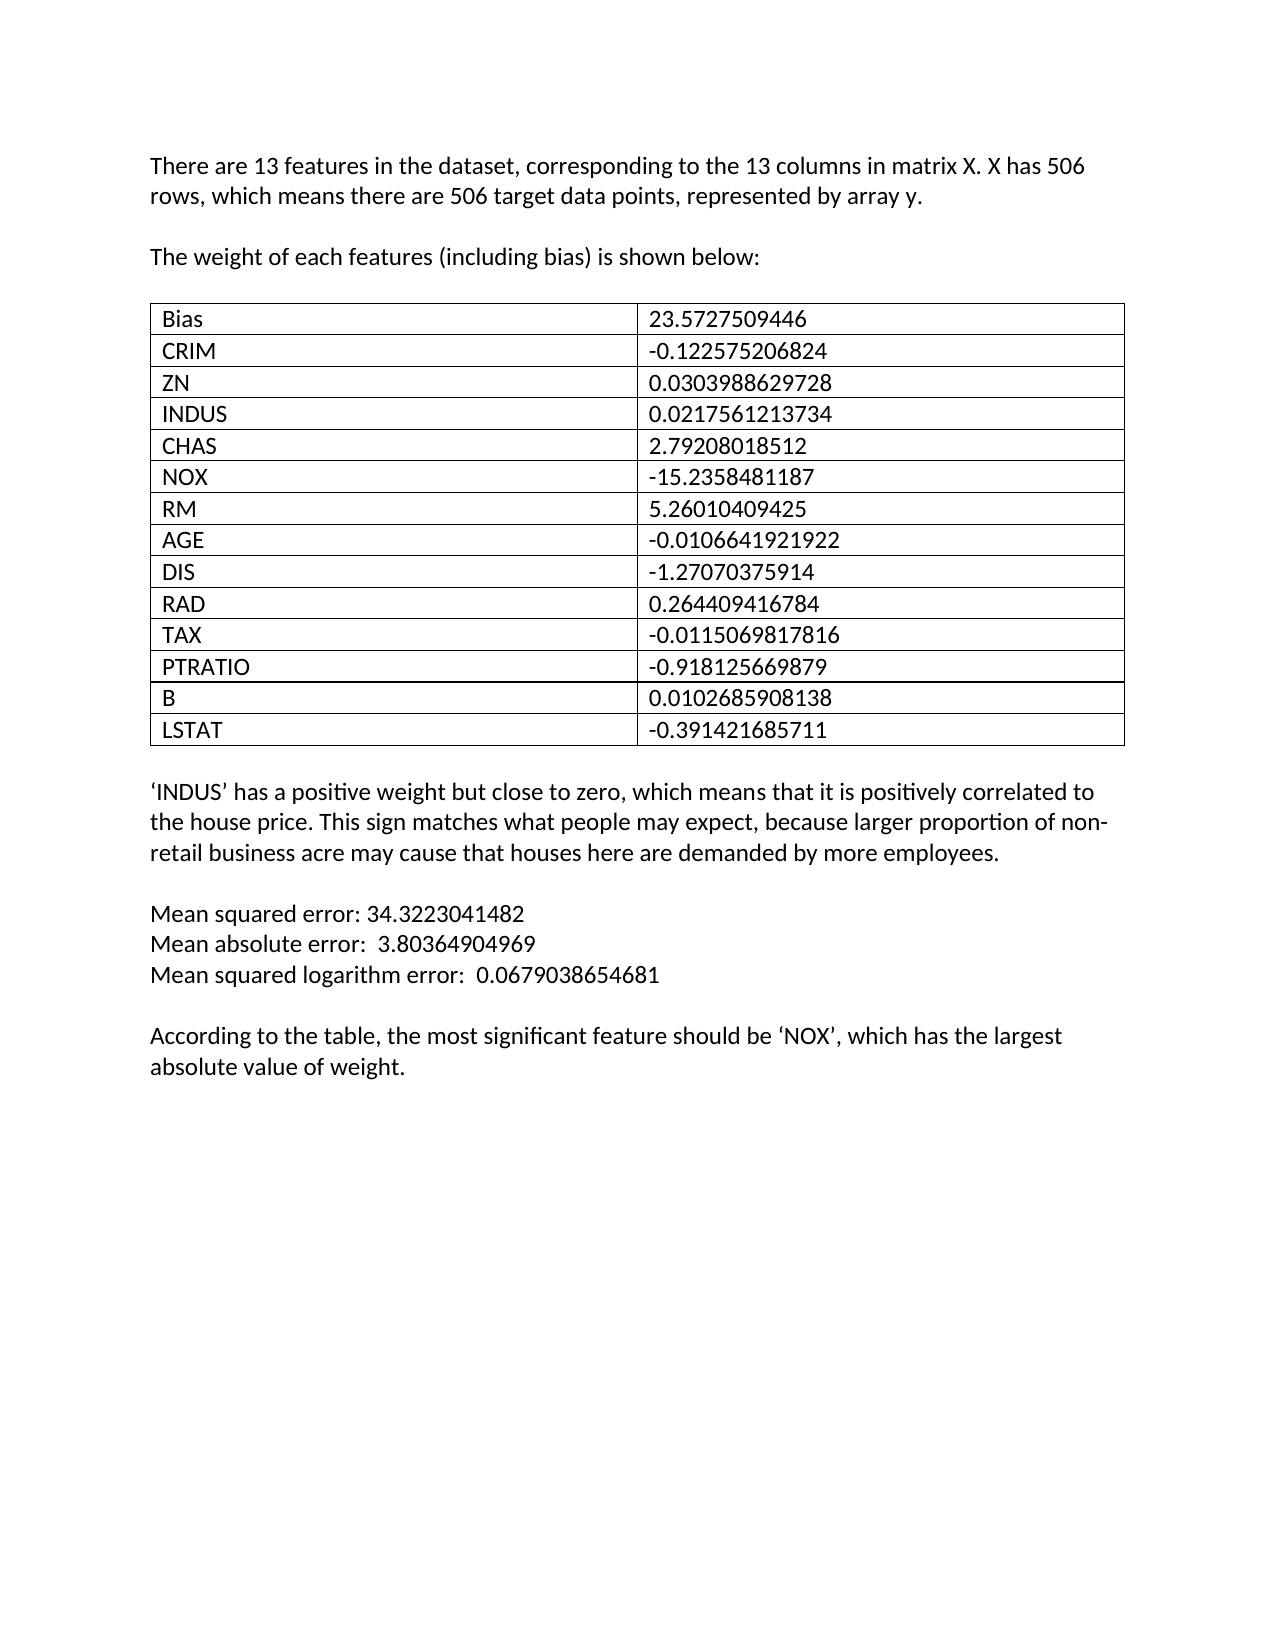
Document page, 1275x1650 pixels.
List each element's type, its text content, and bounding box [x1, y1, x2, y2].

table_cell RAD [151, 588, 637, 618]
table_cell INDUS [151, 398, 637, 429]
table_cell DIS [151, 556, 637, 587]
text According to the table, the most significant feature should be ‘NOX’, which has the largest absolute value of weight. [150, 1020, 1125, 1081]
table_cell 0.0303988629728 [638, 367, 1124, 397]
table_cell ZN [151, 367, 637, 397]
text There are 13 features in the dataset, corresponding to the 13 columns in matrix X. X has 506 rows, which means there are 506 target data points, represented by array y. [150, 150, 1125, 211]
text ‘INDUS’ has a positive weight but close to zero, which means that it is positively correlated to the house price. This sign matches what people may expect, because larger proportion of non-retail business acre may cause that houses here are demanded by more employees. [150, 776, 1125, 868]
table_cell B [151, 683, 637, 713]
table_cell 0.0102685908138 [638, 683, 1124, 713]
table_header Bias [151, 304, 637, 334]
table_cell 2.79208018512 [638, 430, 1124, 460]
text Mean squared error: 34.3223041482 [150, 898, 1125, 929]
table_cell -15.2358481187 [638, 461, 1124, 492]
table_cell NOX [151, 461, 637, 492]
table_header 23.5727509446 [638, 304, 1124, 334]
table_cell 5.26010409425 [638, 493, 1124, 523]
text The weight of each features (including bias) is shown below: [150, 242, 1125, 272]
text Mean absolute error: 3.80364904969 [150, 929, 1125, 959]
table_cell CRIM [151, 335, 637, 366]
table_cell LSTAT [151, 714, 637, 744]
table_cell -0.0106641921922 [638, 525, 1124, 555]
table_cell -0.0115069817816 [638, 619, 1124, 650]
table_cell -1.27070375914 [638, 556, 1124, 587]
table_cell AGE [151, 525, 637, 555]
table_cell 0.264409416784 [638, 588, 1124, 618]
table_cell -0.391421685711 [638, 714, 1124, 744]
table_cell 0.0217561213734 [638, 398, 1124, 429]
table_cell -0.918125669879 [638, 651, 1124, 681]
table_cell RM [151, 493, 637, 523]
table_cell PTRATIO [151, 651, 637, 681]
table_cell CHAS [151, 430, 637, 460]
table_cell TAX [151, 619, 637, 650]
text Mean squared logarithm error: 0.0679038654681 [150, 959, 1125, 990]
table_cell -0.122575206824 [638, 335, 1124, 366]
